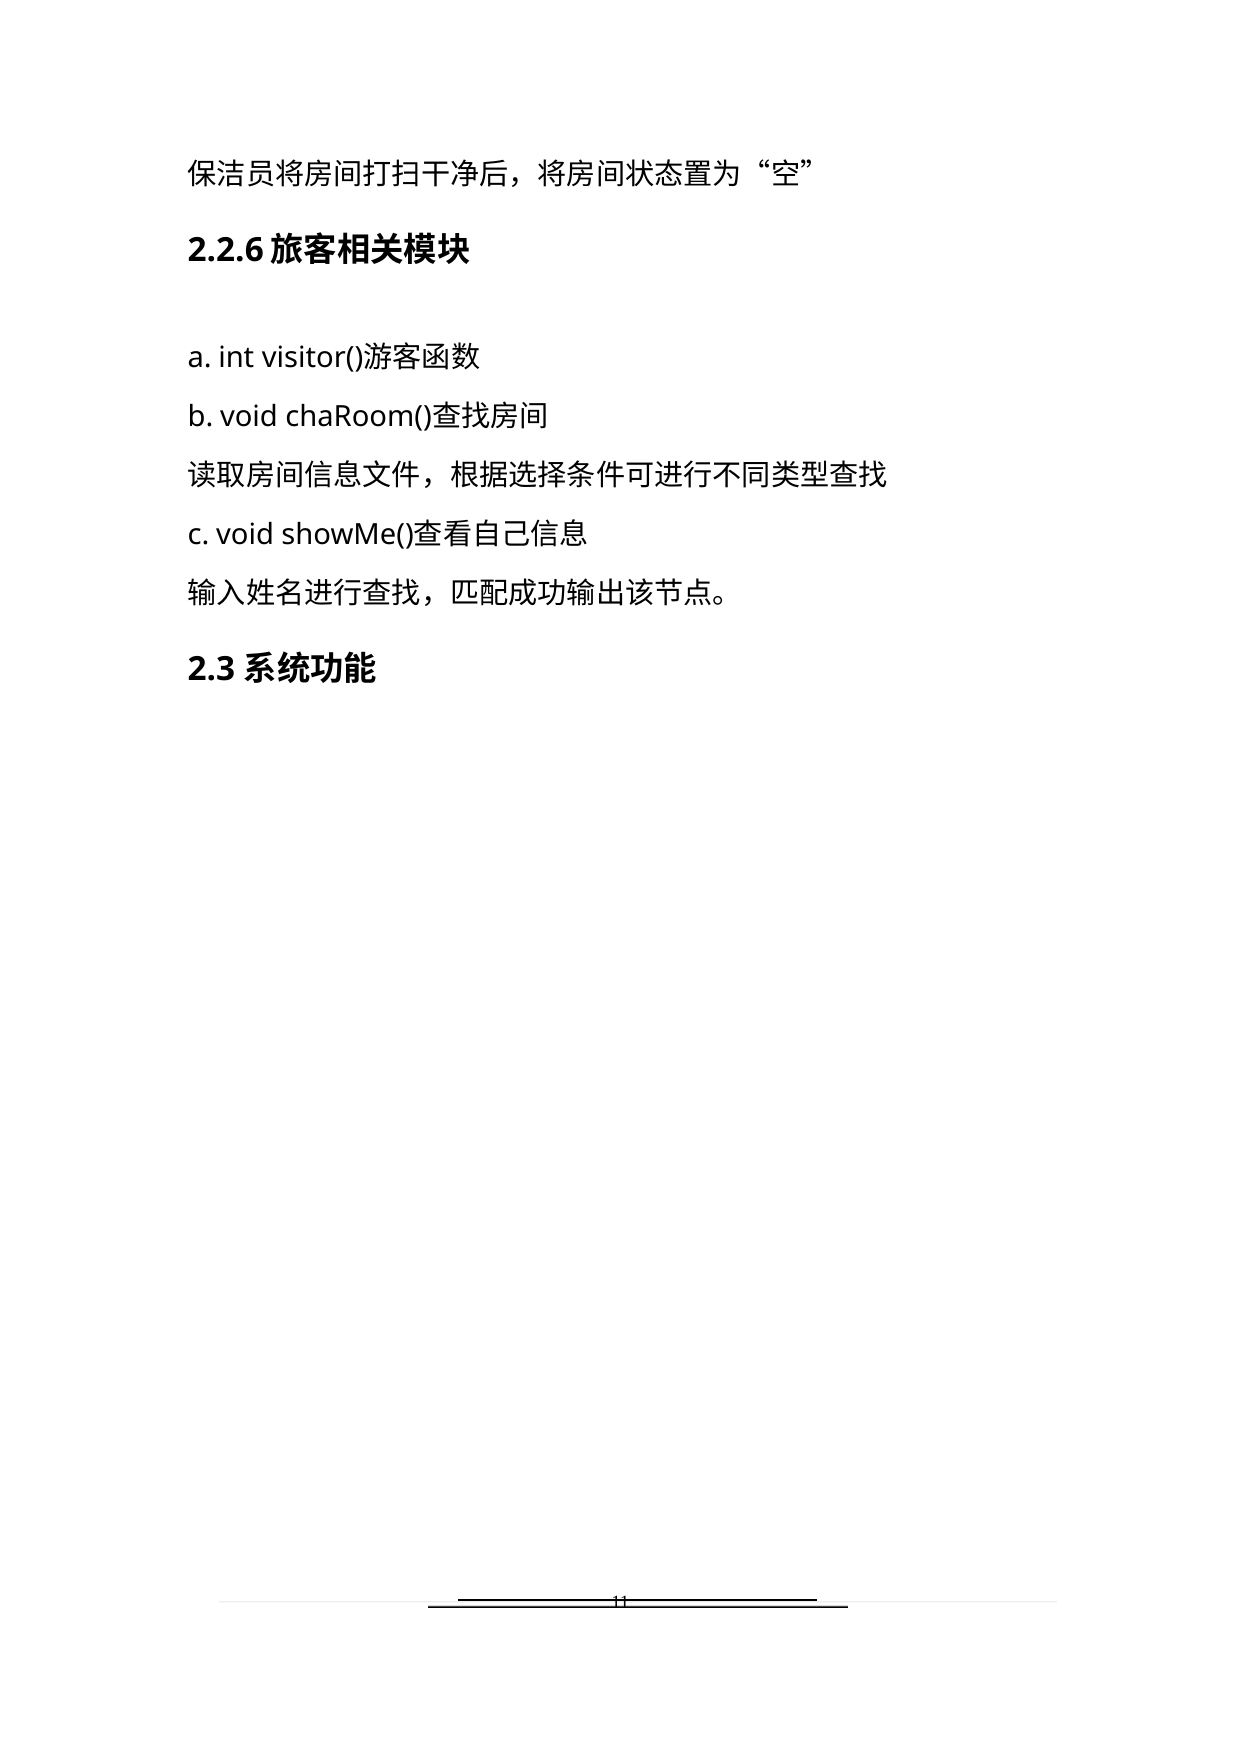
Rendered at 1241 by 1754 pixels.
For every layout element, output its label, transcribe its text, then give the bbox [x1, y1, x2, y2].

subtitle 2.3 系统功能 [187, 642, 1111, 691]
subtitle 2.2.6旅客相关模块 [187, 223, 1111, 272]
text a. int visitor()游客函数 [187, 334, 1111, 376]
text b. void chaRoom()查找房间 [187, 393, 1111, 435]
picture [625, 1599, 1087, 1608]
picture [189, 1599, 615, 1608]
text 读取房间信息文件，根据选择条件可进行不同类型查找 [187, 452, 1111, 494]
text 输入姓名进行查找，匹配成功输出该节点。 [187, 569, 1111, 612]
text c. void showMe()查看自己信息 [187, 511, 1111, 553]
text 保洁员将房间打扫干净后，将房间状态置为“空” [187, 151, 1111, 193]
picture [617, 1599, 623, 1608]
